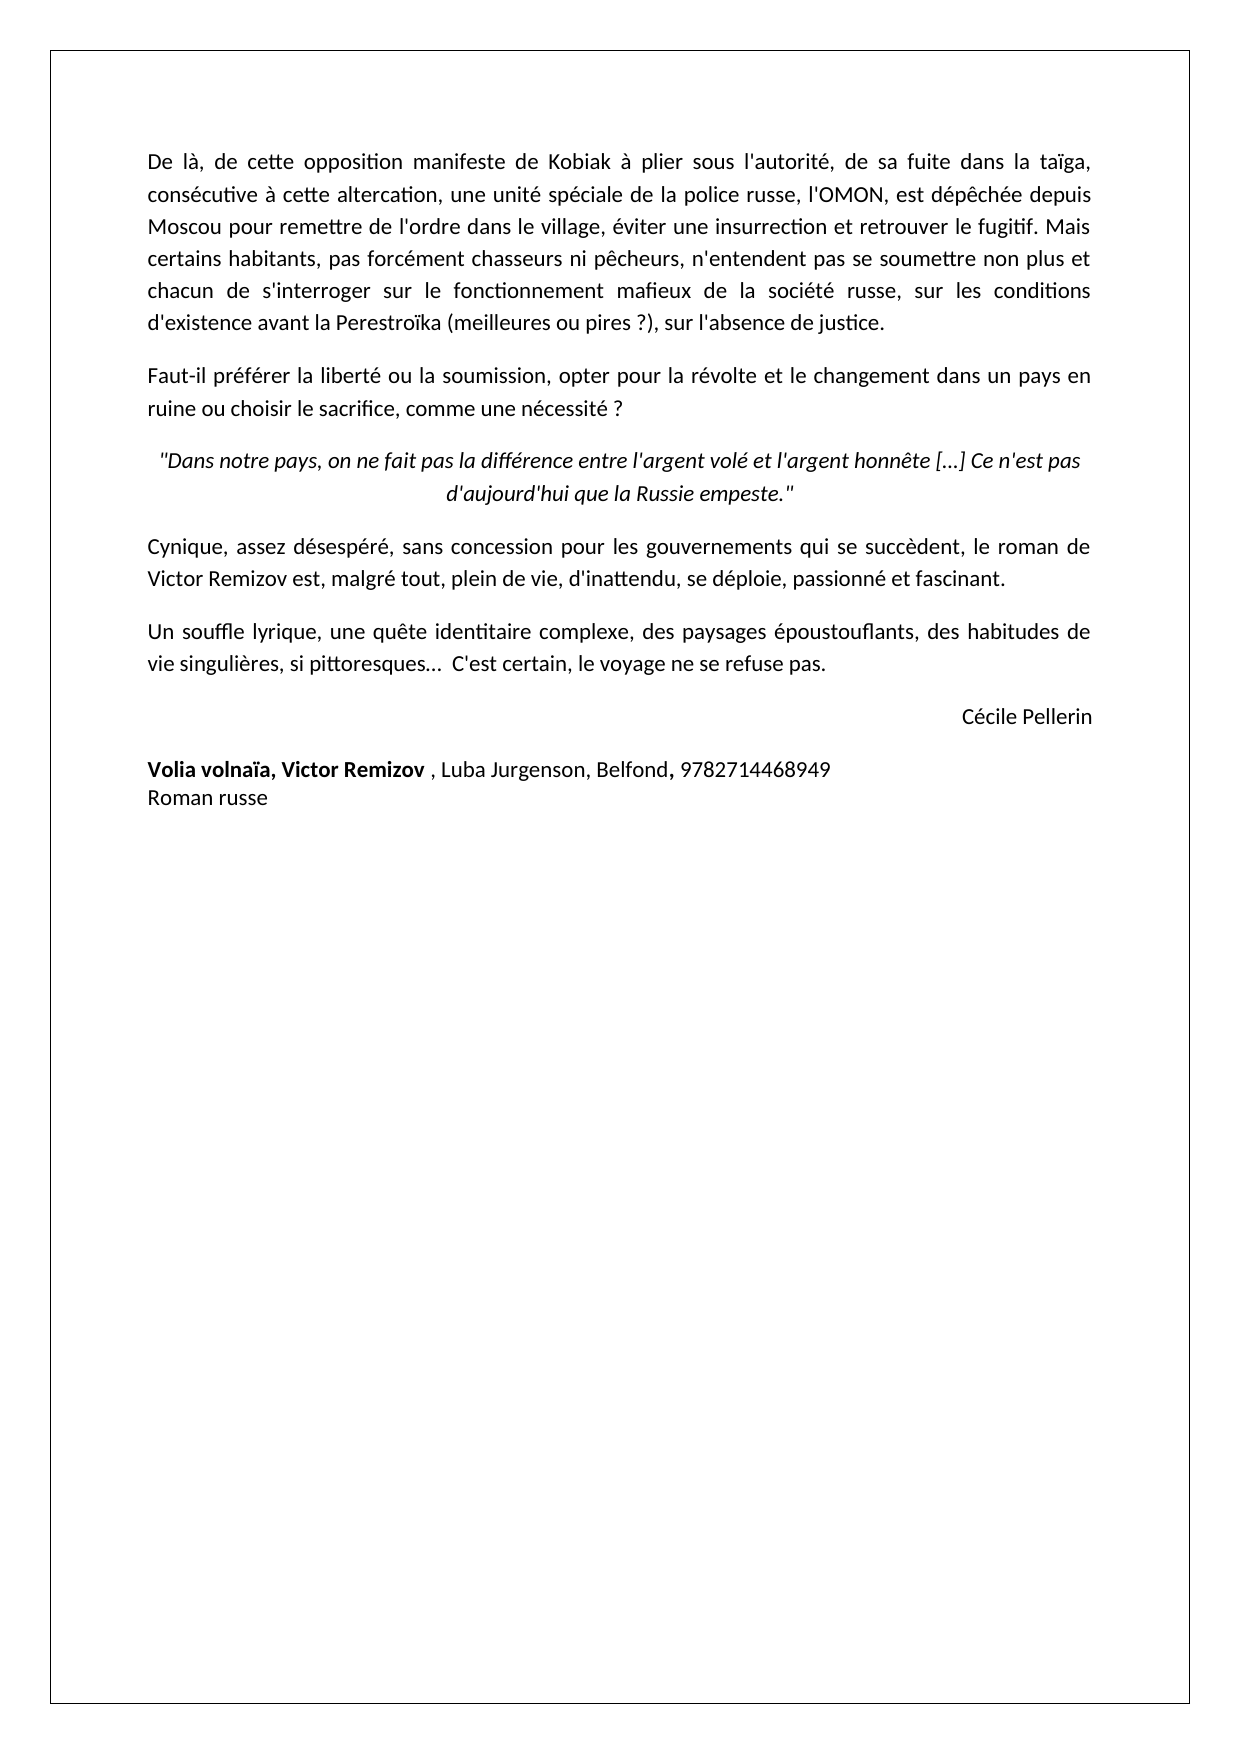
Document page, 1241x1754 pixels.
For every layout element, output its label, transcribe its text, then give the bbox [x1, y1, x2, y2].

text Faut-il préférer la liberté ou la soumission, opter pour la révolte et le changement dans un pays en ruine ou choisir le sacrifice, comme une nécessité ? [147, 361, 1093, 422]
text Cécile Pellerin [147, 702, 1093, 730]
text Roman russe [147, 783, 1093, 811]
text De là, de cette opposition manifeste de Kobiak à plier sous l'autorité, de sa fuite dans la taïga, consécutive à cette altercation, une unité spéciale de la police russe, l'OMON, est dépêchée depuis Moscou pour remettre de l'ordre dans le village, éviter une insurrection et retrouver le fugitif. Mais certains habitants, pas forcément chasseurs ni pêcheurs, n'entendent pas se soumettre non plus et chacun de s'interroger sur le fonctionnement mafieux de la société russe, sur les conditions d'existence avant la Perestroïka (meilleures ou pires ?), sur l'absence de justice. [147, 147, 1093, 336]
text Un souffle lyrique, une quête identitaire complexe, des paysages époustouflants, des habitudes de vie singulières, si pittoresques… C'est certain, le voyage ne se refuse pas. [147, 617, 1093, 677]
text Cynique, assez désespéré, sans concession pour les gouvernements qui se succèdent, le roman de Victor Remizov est, malgré tout, plein de vie, d'inattendu, se déploie, passionné et fascinant. [147, 532, 1093, 592]
text "Dans notre pays, on ne fait pas la différence entre l'argent volé et l'argent honnête […] Ce n'est pas d'aujourd'hui que la Russie empeste." [147, 447, 1093, 507]
text Volia volnaïa, Victor Remizov , Luba Jurgenson, Belfond, 9782714468949 [147, 755, 1093, 783]
